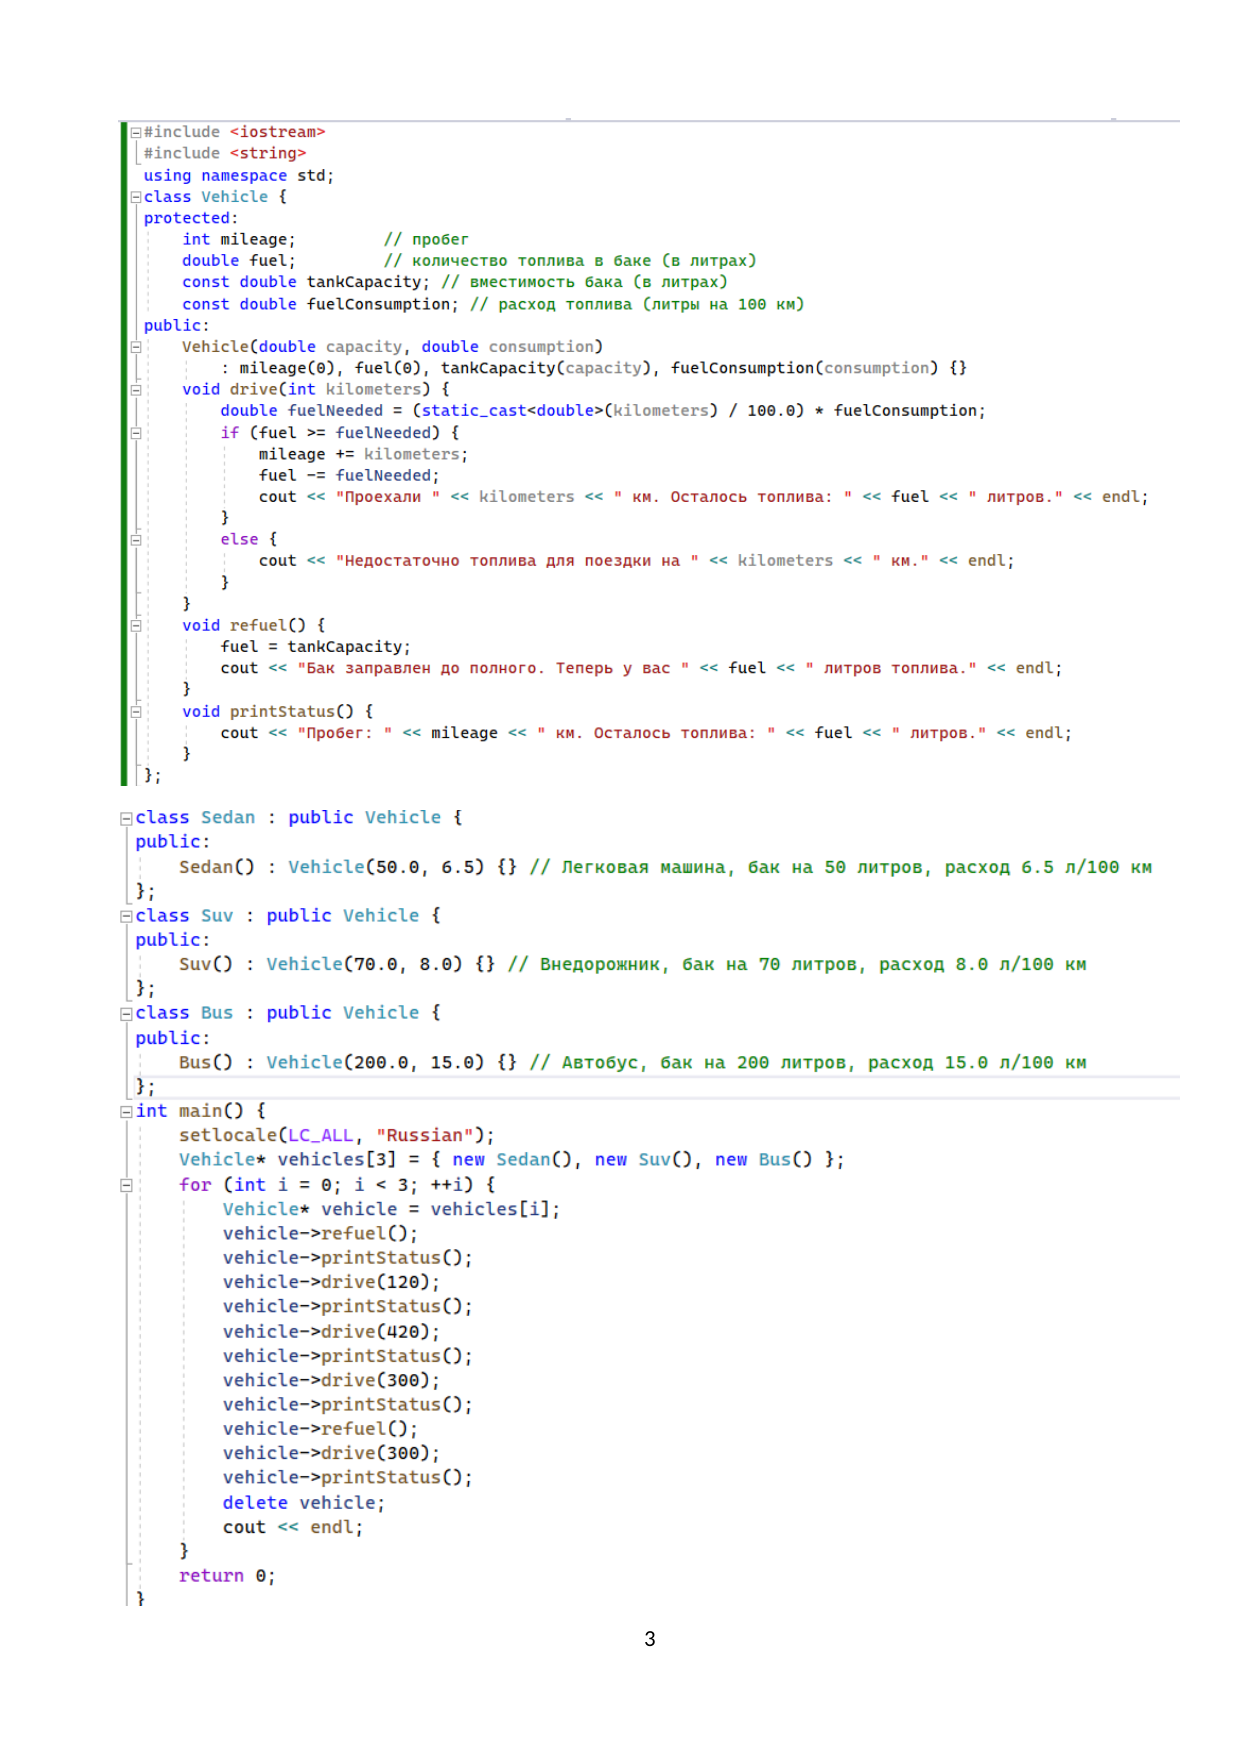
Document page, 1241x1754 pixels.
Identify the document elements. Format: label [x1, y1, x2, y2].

picture [118, 118, 1180, 786]
picture [118, 810, 1180, 1606]
